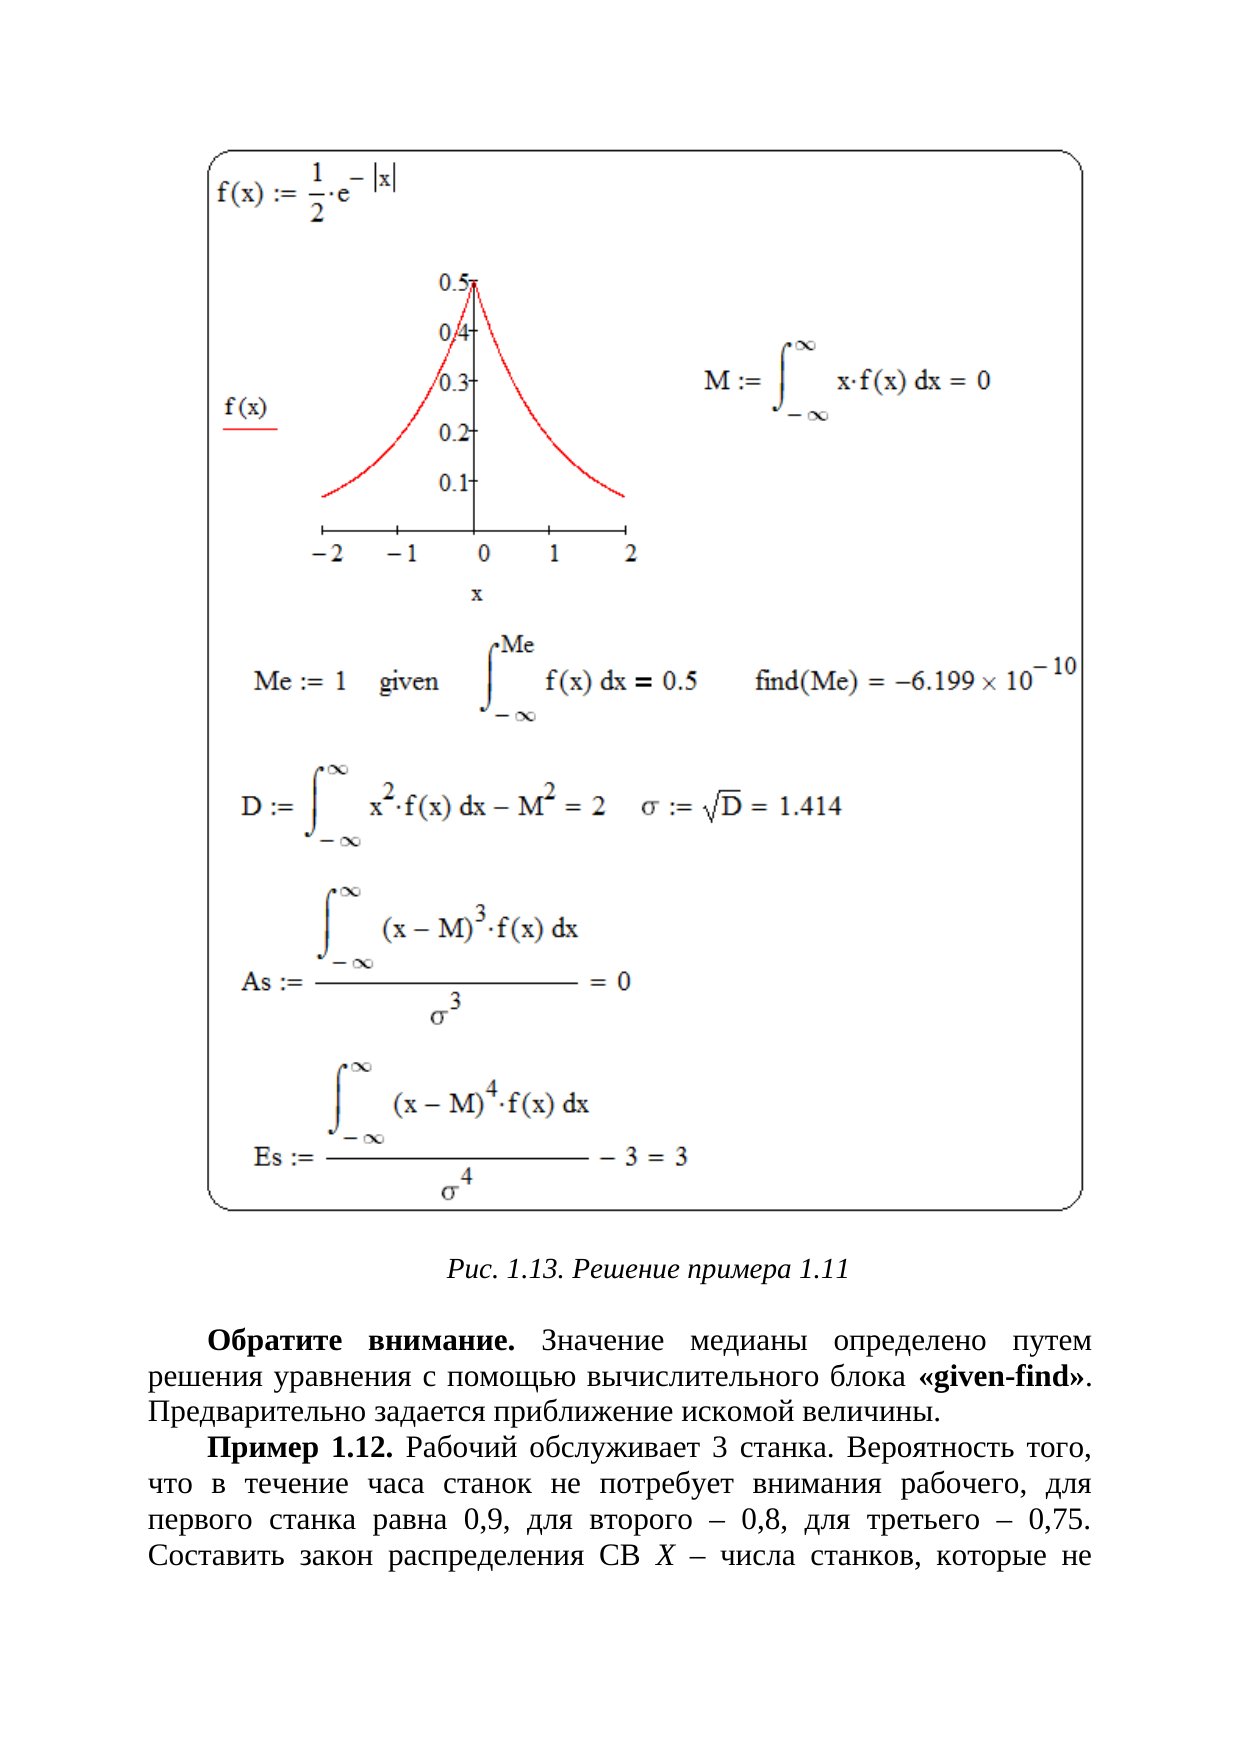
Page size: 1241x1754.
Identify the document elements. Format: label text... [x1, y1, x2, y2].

text Рис. 1.13. Решение примера 1.11 [148, 1251, 1092, 1285]
text Обратите внимание. Значение медианы определено путем решения уравнения с помощью вычислительного блока «given-find». Предварительно задается приближение искомой величины. [148, 1321, 1092, 1429]
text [148, 1429, 1092, 1572]
picture [206, 147, 1099, 1216]
